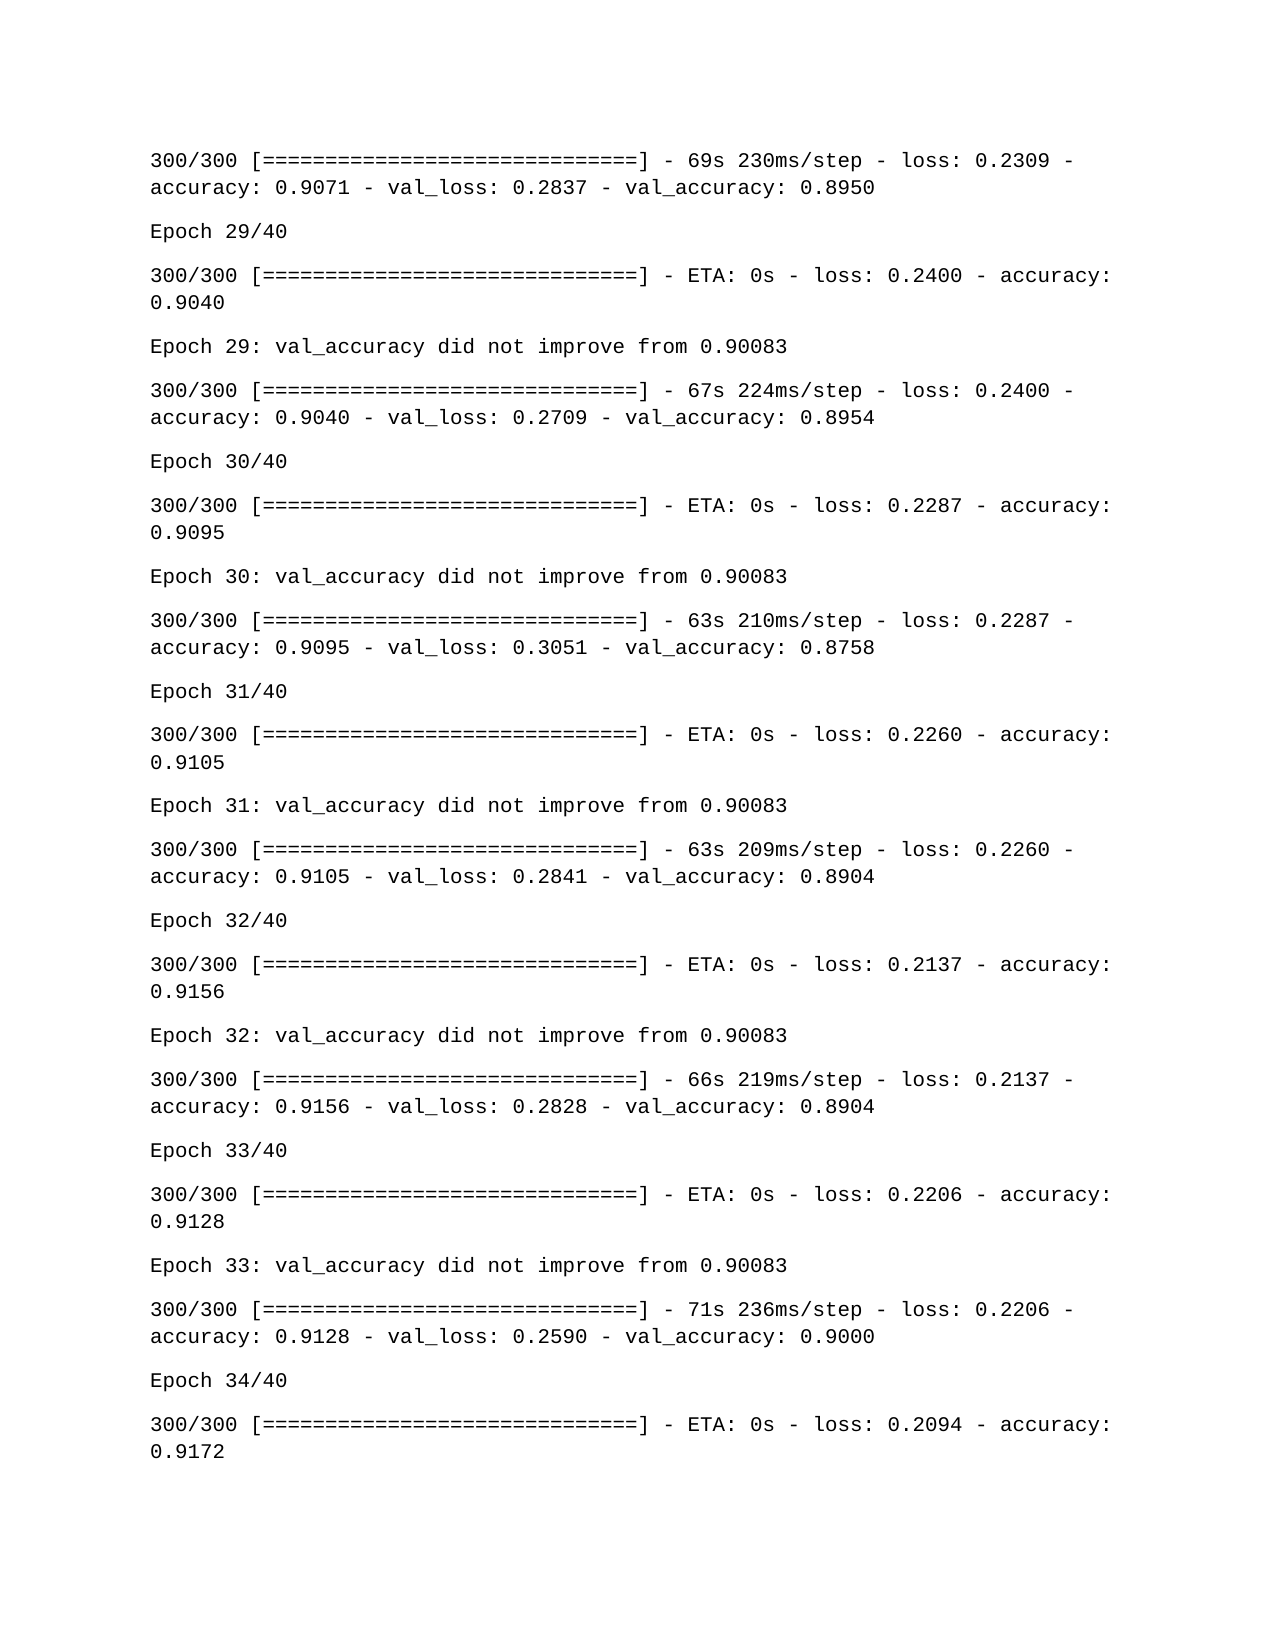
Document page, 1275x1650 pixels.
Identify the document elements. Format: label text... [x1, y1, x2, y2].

text 300/300 [==============================] - ETA: 0s - loss: 0.2137 - accuracy: 0.9156 [150, 954, 1125, 1005]
text 300/300 [==============================] - ETA: 0s - loss: 0.2260 - accuracy: 0.9105 [150, 724, 1125, 775]
text 300/300 [==============================] - ETA: 0s - loss: 0.2400 - accuracy: 0.9040 [150, 265, 1125, 316]
text Epoch 31/40 [150, 681, 1125, 704]
text 300/300 [==============================] - 63s 209ms/step - loss: 0.2260 - accuracy: 0.9105 - val_loss: 0.2841 - val_accuracy: 0.8904 [150, 839, 1125, 890]
text Epoch 29/40 [150, 221, 1125, 245]
text Epoch 29: val_accuracy did not improve from 0.90083 [150, 336, 1125, 359]
text Epoch 33/40 [150, 1140, 1125, 1164]
text 300/300 [==============================] - 66s 219ms/step - loss: 0.2137 - accuracy: 0.9156 - val_loss: 0.2828 - val_accuracy: 0.8904 [150, 1069, 1125, 1120]
text 300/300 [==============================] - 67s 224ms/step - loss: 0.2400 - accuracy: 0.9040 - val_loss: 0.2709 - val_accuracy: 0.8954 [150, 380, 1125, 431]
text Epoch 32/40 [150, 910, 1125, 934]
text 300/300 [==============================] - 63s 210ms/step - loss: 0.2287 - accuracy: 0.9095 - val_loss: 0.3051 - val_accuracy: 0.8758 [150, 609, 1125, 660]
text Epoch 30: val_accuracy did not improve from 0.90083 [150, 566, 1125, 589]
text Epoch 30/40 [150, 451, 1125, 474]
text Epoch 33: val_accuracy did not improve from 0.90083 [150, 1255, 1125, 1279]
text 300/300 [==============================] - ETA: 0s - loss: 0.2094 - accuracy: 0.9172 [150, 1414, 1125, 1465]
text 300/300 [==============================] - ETA: 0s - loss: 0.2206 - accuracy: 0.9128 [150, 1184, 1125, 1235]
text 300/300 [==============================] - 69s 230ms/step - loss: 0.2309 - accuracy: 0.9071 - val_loss: 0.2837 - val_accuracy: 0.8950 [150, 150, 1125, 201]
text 300/300 [==============================] - ETA: 0s - loss: 0.2287 - accuracy: 0.9095 [150, 495, 1125, 546]
text Epoch 32: val_accuracy did not improve from 0.90083 [150, 1025, 1125, 1049]
text 300/300 [==============================] - 71s 236ms/step - loss: 0.2206 - accuracy: 0.9128 - val_loss: 0.2590 - val_accuracy: 0.9000 [150, 1299, 1125, 1350]
text Epoch 31: val_accuracy did not improve from 0.90083 [150, 796, 1125, 819]
text Epoch 34/40 [150, 1370, 1125, 1394]
